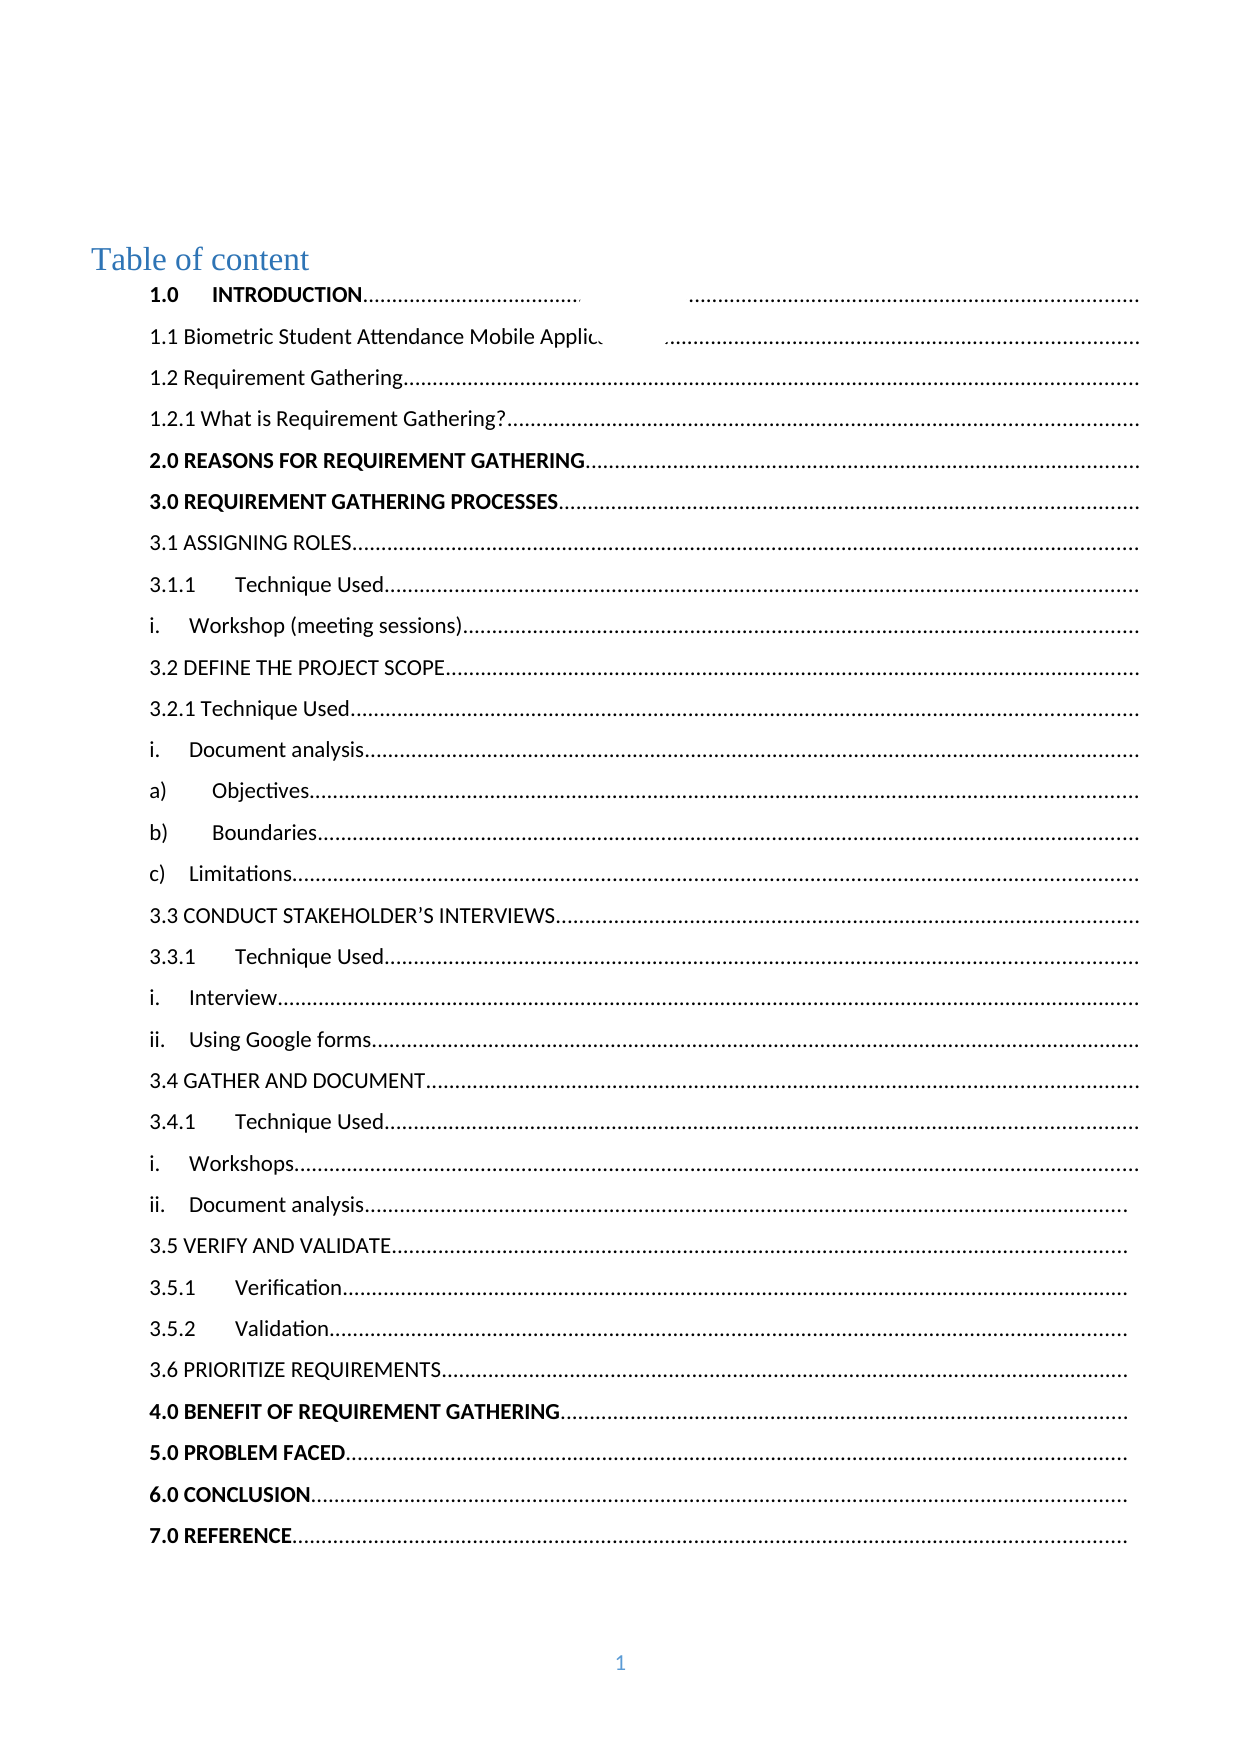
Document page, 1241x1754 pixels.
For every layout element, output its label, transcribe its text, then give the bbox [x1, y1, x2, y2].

text Table of content [91, 239, 1154, 277]
